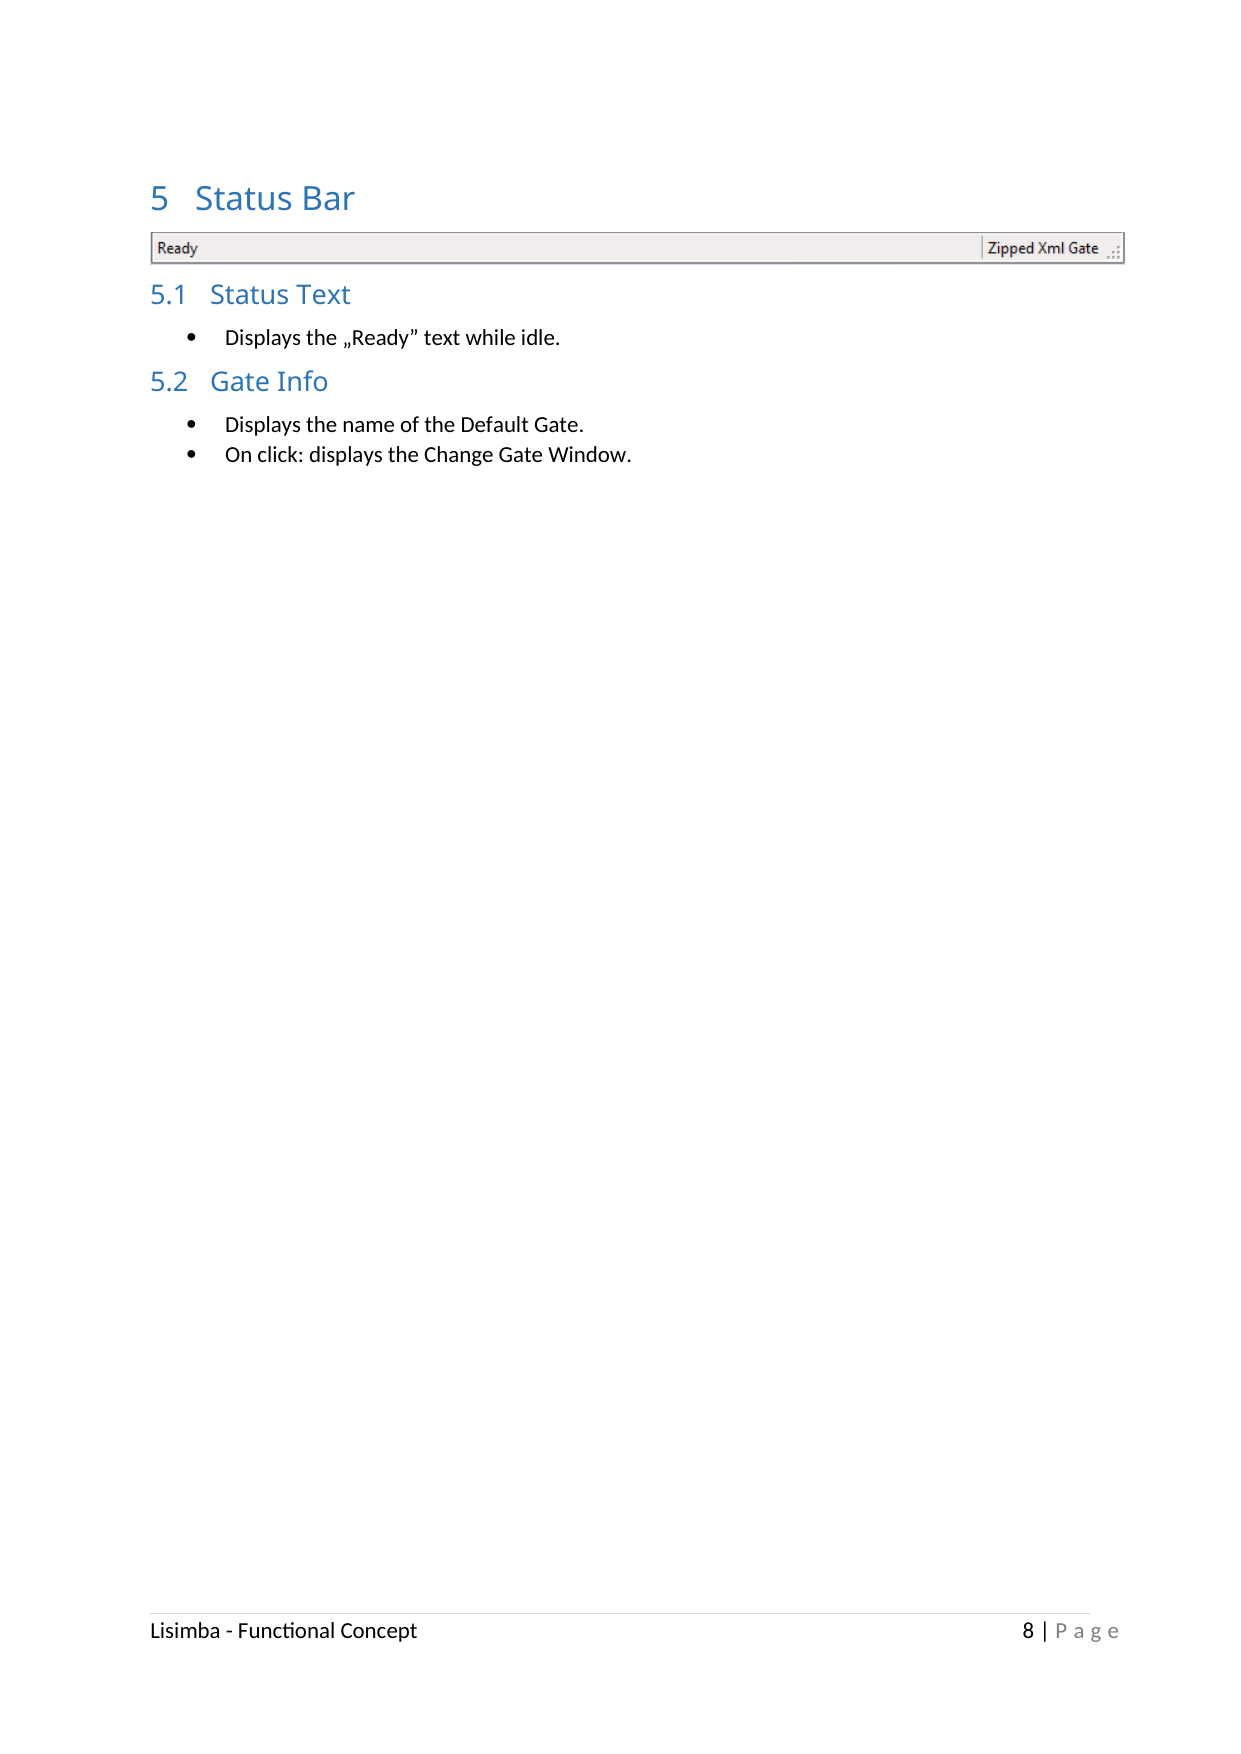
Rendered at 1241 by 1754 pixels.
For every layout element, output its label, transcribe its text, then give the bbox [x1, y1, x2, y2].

subtitle Status Text [150, 275, 1090, 312]
subtitle Gate Info [150, 362, 1090, 399]
list Displays the name of the Default Gate. [187, 410, 1090, 438]
list On click: displays the Change Gate Window. [187, 440, 1090, 468]
subtitle Status Bar [150, 175, 1090, 220]
list Displays the „Ready” text while idle. [187, 323, 1090, 352]
picture [150, 232, 1125, 265]
